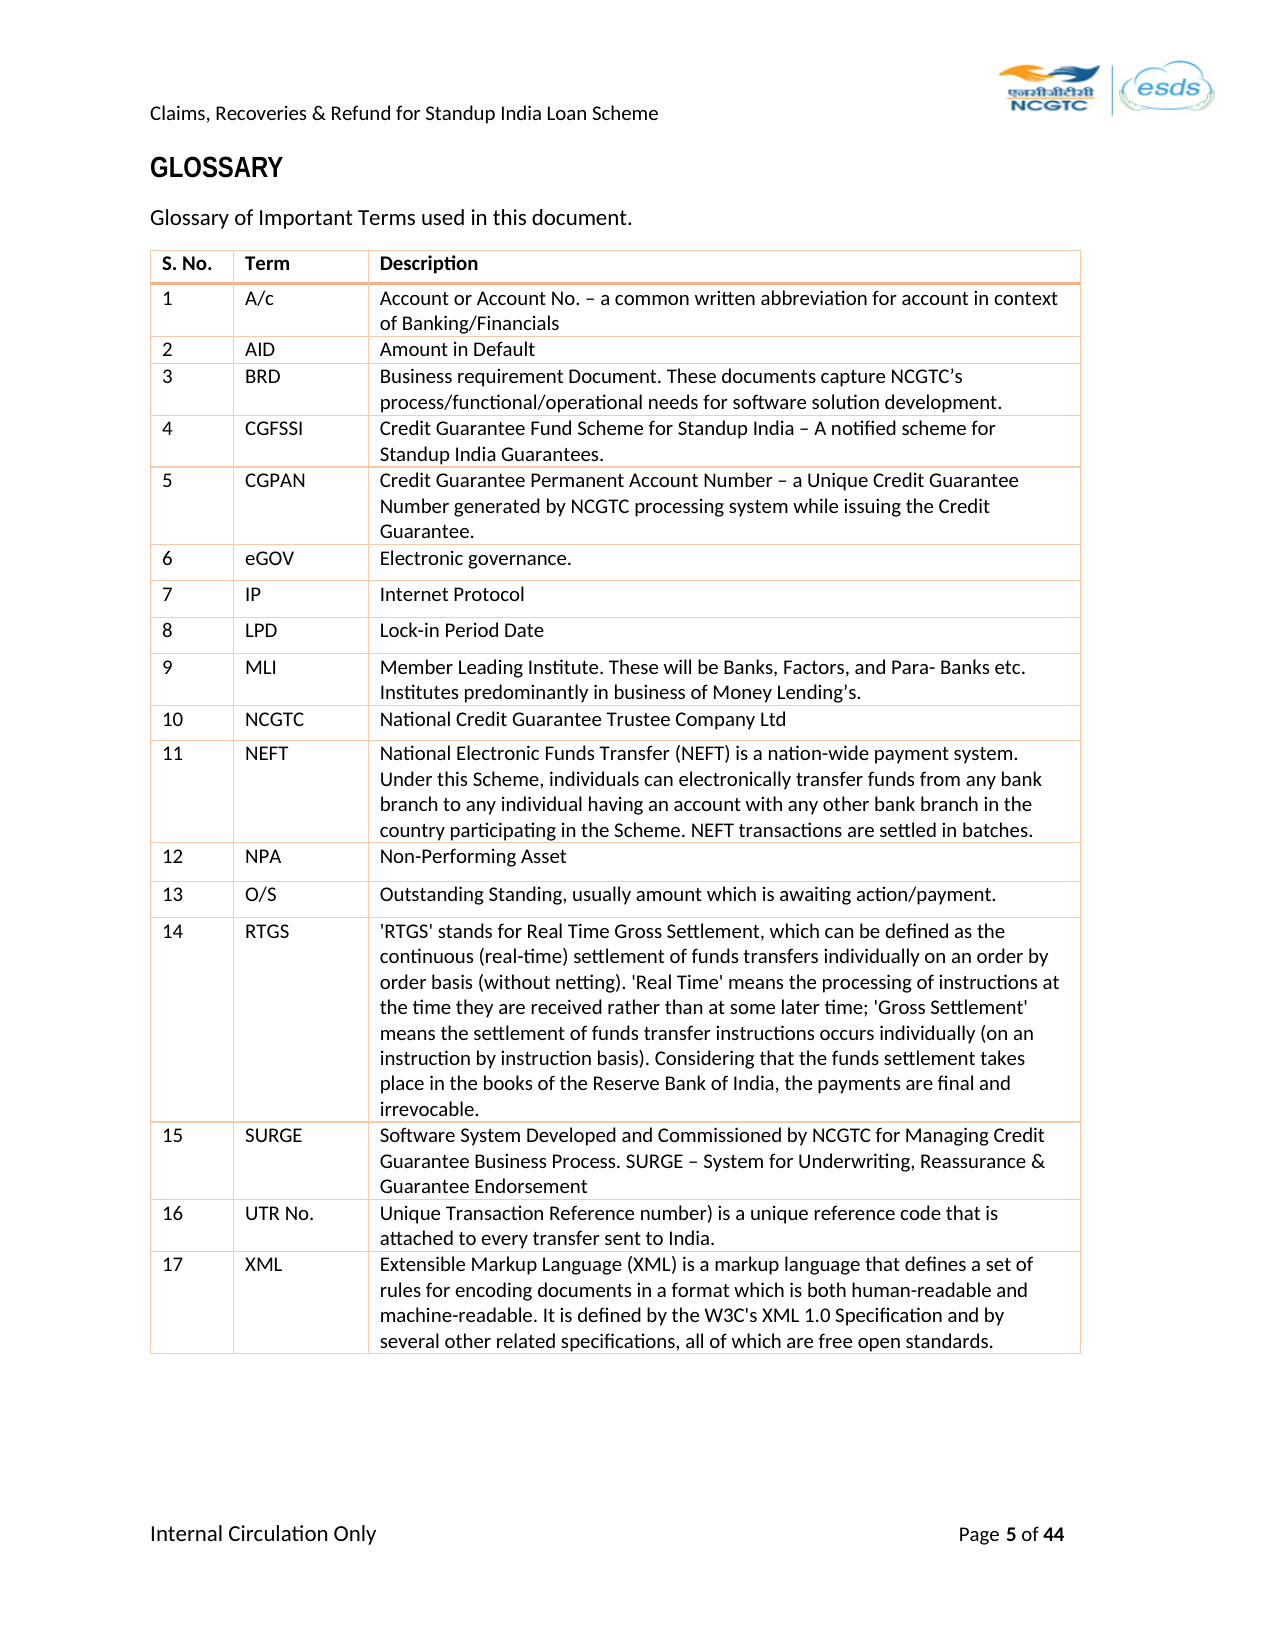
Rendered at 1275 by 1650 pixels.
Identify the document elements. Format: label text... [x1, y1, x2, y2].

table_cell O/S [234, 882, 368, 917]
table_cell 13 [151, 882, 233, 917]
table_cell Business requirement Document. These documents capture NCGTC’s process/functional/operational needs for software solution development. [369, 364, 1080, 414]
text Glossary [150, 150, 1125, 183]
table_cell National Electronic Funds Transfer (NEFT) is a nation-wide payment system. Under this Scheme, individuals can electronically transfer funds from any bank branch to any individual having an account with any other bank branch in the country participating in the Scheme. NEFT transactions are settled in batches. [369, 741, 1080, 842]
table_cell 2 [151, 337, 233, 363]
table_cell CGPAN [234, 468, 368, 544]
table_cell 6 [151, 545, 233, 580]
table_cell 10 [151, 706, 233, 739]
table_cell 8 [151, 618, 233, 653]
table_cell Extensible Markup Language (XML) is a markup language that defines a set of rules for encoding documents in a format which is both human-readable and machine-readable. It is defined by the W3C's XML 1.0 Specification and by several other related specifications, all of which are free open standards. [369, 1252, 1080, 1353]
table_cell 11 [151, 741, 233, 842]
table_cell 16 [151, 1200, 233, 1251]
table_cell NPA [234, 843, 368, 881]
table_cell NCGTC [234, 706, 368, 739]
table_cell Internet Protocol [369, 581, 1080, 617]
table_cell AID [234, 337, 368, 363]
table_cell Credit Guarantee Permanent Account Number – a Unique Credit Guarantee Number generated by NCGTC processing system while issuing the Credit Guarantee. [369, 468, 1080, 544]
table_cell BRD [234, 364, 368, 414]
table_cell eGOV [234, 545, 368, 580]
table_cell SURGE [234, 1123, 368, 1199]
table_cell 12 [151, 843, 233, 881]
table_header Term [234, 251, 368, 282]
table_cell Lock-in Period Date [369, 618, 1080, 653]
text Glossary of Important Terms used in this document. [150, 203, 1125, 231]
table_cell 1 [151, 285, 233, 336]
table_cell 5 [151, 468, 233, 544]
table_cell 15 [151, 1123, 233, 1199]
table_cell CGFSSI [234, 416, 368, 466]
table_cell Software System Developed and Commissioned by NCGTC for Managing Credit Guarantee Business Process. SURGE – System for Underwriting, Reassurance & Guarantee Endorsement [369, 1123, 1080, 1199]
table_cell Unique Transaction Reference number) is a unique reference code that is attached to every transfer sent to India. [369, 1200, 1080, 1251]
table_cell UTR No. [234, 1200, 368, 1251]
table_cell A/c [234, 285, 368, 336]
table_cell 14 [151, 918, 233, 1121]
table_cell 17 [151, 1252, 233, 1353]
table_cell 9 [151, 654, 233, 705]
table_cell Non-Performing Asset [369, 843, 1080, 881]
table_cell NEFT [234, 741, 368, 842]
table_cell XML [234, 1252, 368, 1353]
table_cell 3 [151, 364, 233, 414]
table_cell Electronic governance. [369, 545, 1080, 580]
table_cell 'RTGS' stands for Real Time Gross Settlement, which can be defined as the continuous (real-time) settlement of funds transfers individually on an order by order basis (without netting). 'Real Time' means the processing of instructions at the time they are received rather than at some later time; 'Gross Settlement' means the settlement of funds transfer instructions occurs individually (on an instruction by instruction basis). Considering that the funds settlement takes place in the books of the Reserve Bank of India, the payments are final and irrevocable. [369, 918, 1080, 1121]
table_cell RTGS [234, 918, 368, 1121]
table_cell IP [234, 581, 368, 617]
table_cell Amount in Default [369, 337, 1080, 363]
table_header Description [369, 251, 1080, 282]
table_cell 4 [151, 416, 233, 466]
table_cell Outstanding Standing, usually amount which is awaiting action/payment. [369, 882, 1080, 917]
table_cell National Credit Guarantee Trustee Company Ltd [369, 706, 1080, 739]
table_cell 7 [151, 581, 233, 617]
table_header S. No. [151, 251, 233, 282]
table_cell LPD [234, 618, 368, 653]
table_cell Credit Guarantee Fund Scheme for Standup India – A notified scheme for Standup India Guarantees. [369, 416, 1080, 466]
table_cell MLI [234, 654, 368, 705]
table_cell Account or Account No. – a common written abbreviation for account in context of Banking/Financials [369, 285, 1080, 336]
picture [992, 52, 1223, 126]
table_cell Member Leading Institute. These will be Banks, Factors, and Para- Banks etc. Institutes predominantly in business of Money Lending’s. [369, 654, 1080, 705]
